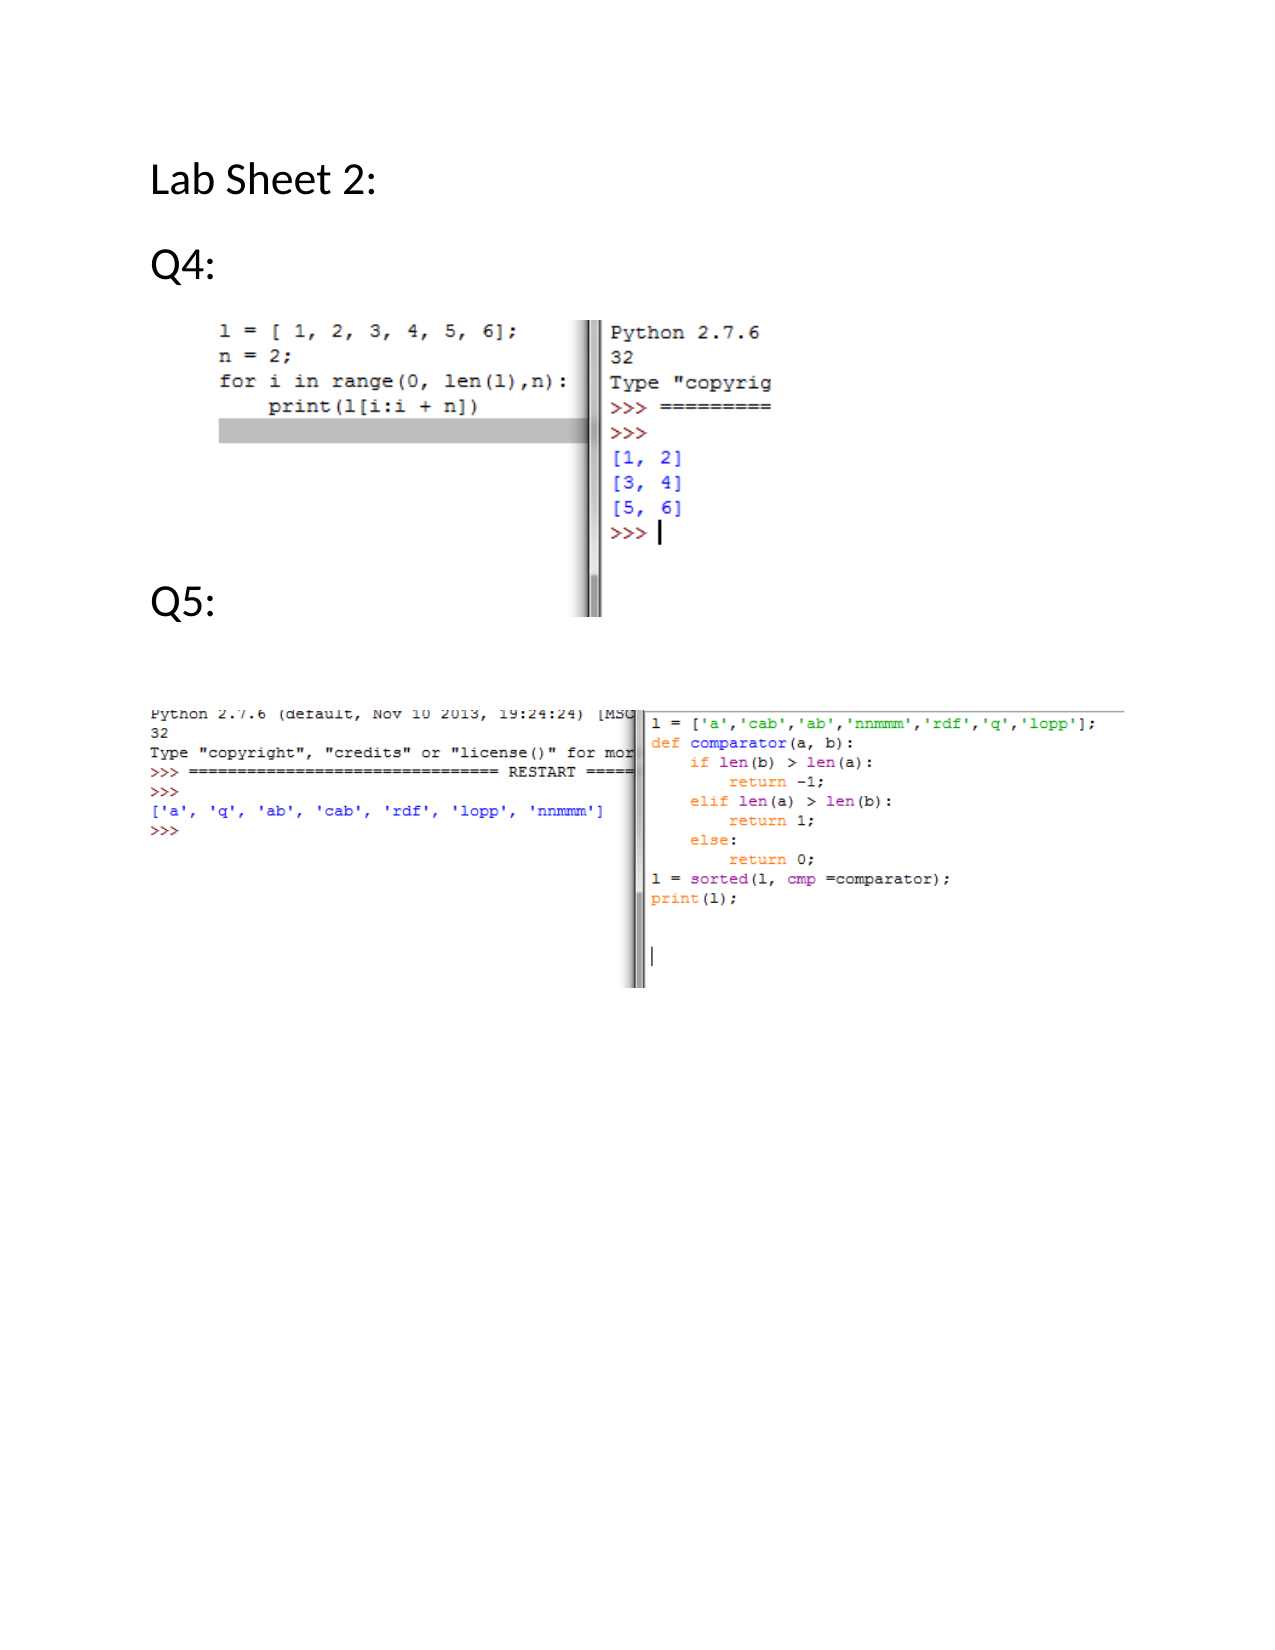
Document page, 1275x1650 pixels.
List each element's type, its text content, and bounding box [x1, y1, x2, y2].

text Q4: [150, 235, 1125, 291]
picture [216, 320, 771, 617]
text Lab Sheet 2: [150, 150, 1125, 206]
picture [150, 710, 1125, 988]
